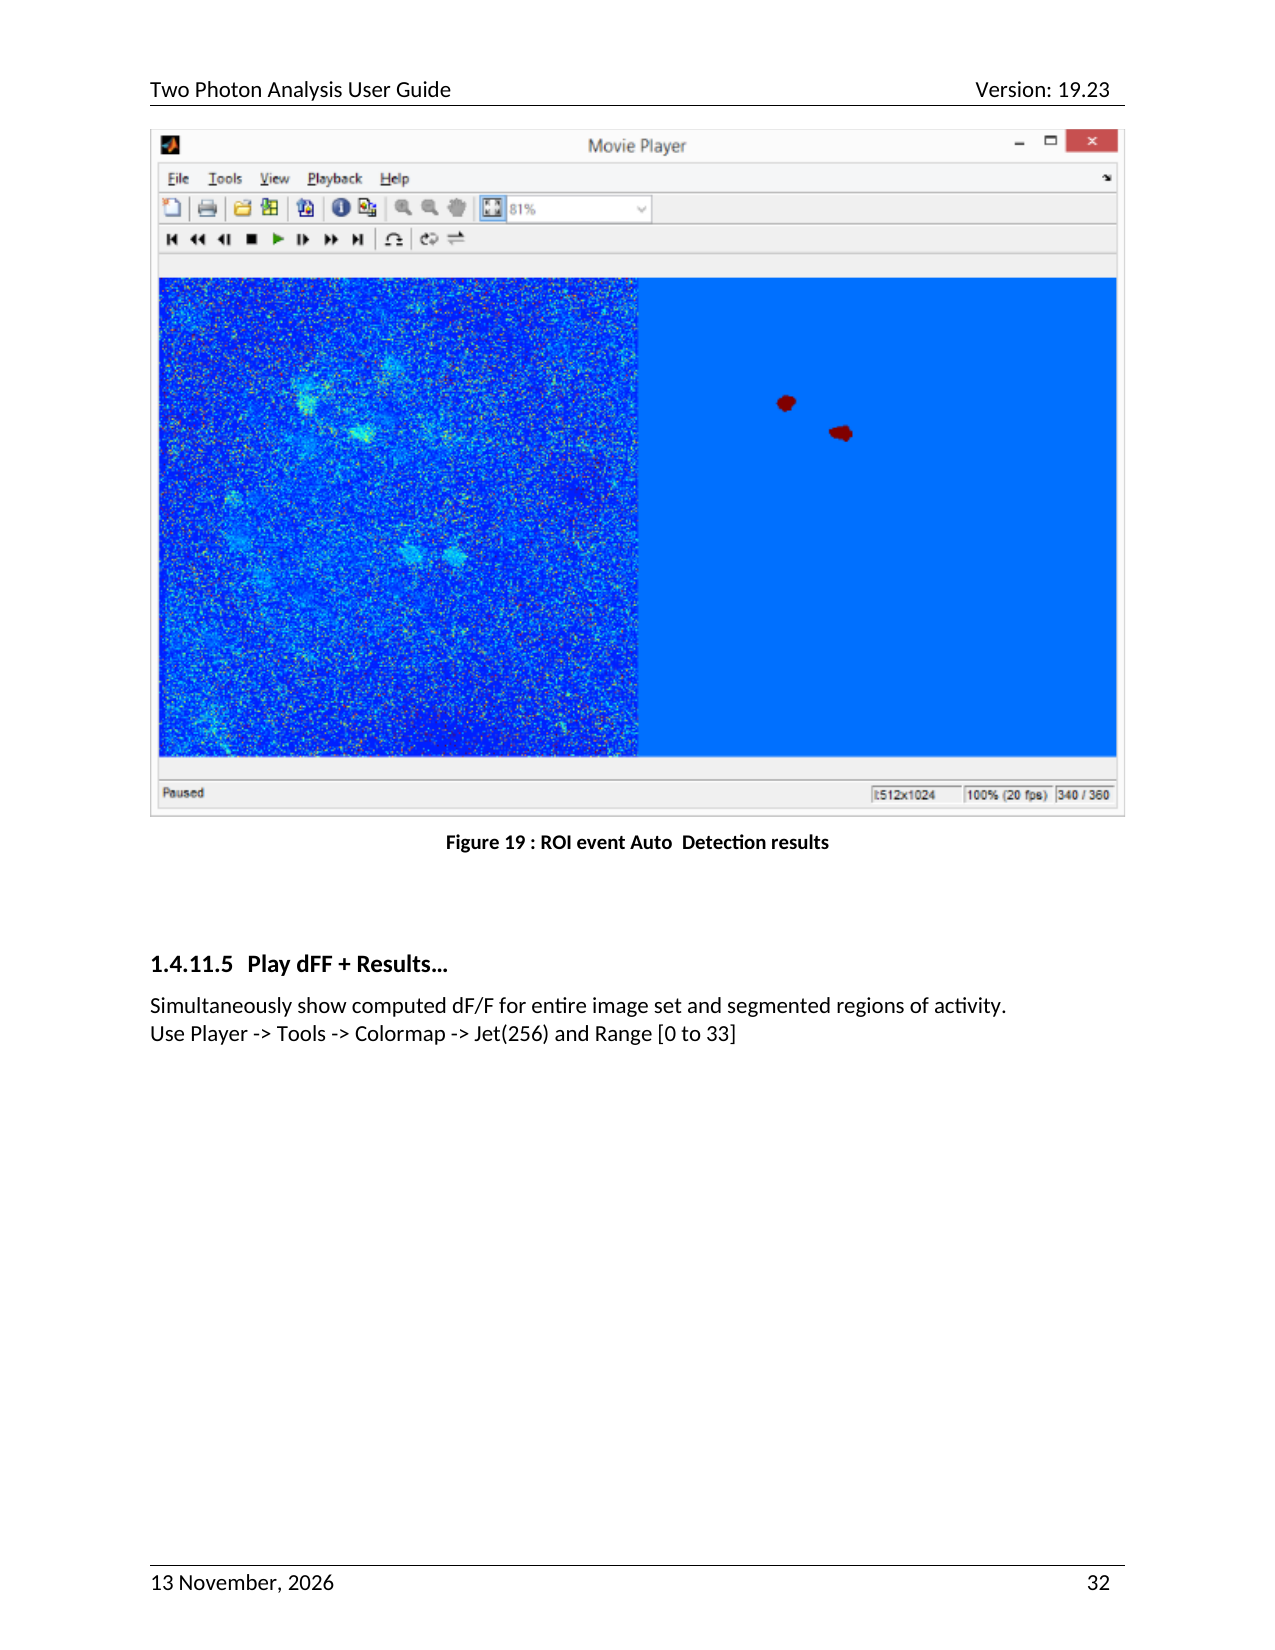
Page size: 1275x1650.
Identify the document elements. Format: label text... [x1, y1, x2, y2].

text Simultaneously show computed dF/F for entire image set and segmented regions of activity. [150, 992, 1125, 1019]
text Use Player -> Tools -> Colormap -> Jet(256) and Range [0 to 33] [150, 1019, 1125, 1048]
picture [150, 129, 1125, 817]
subtitle Play dFF + Results… [150, 948, 1125, 979]
